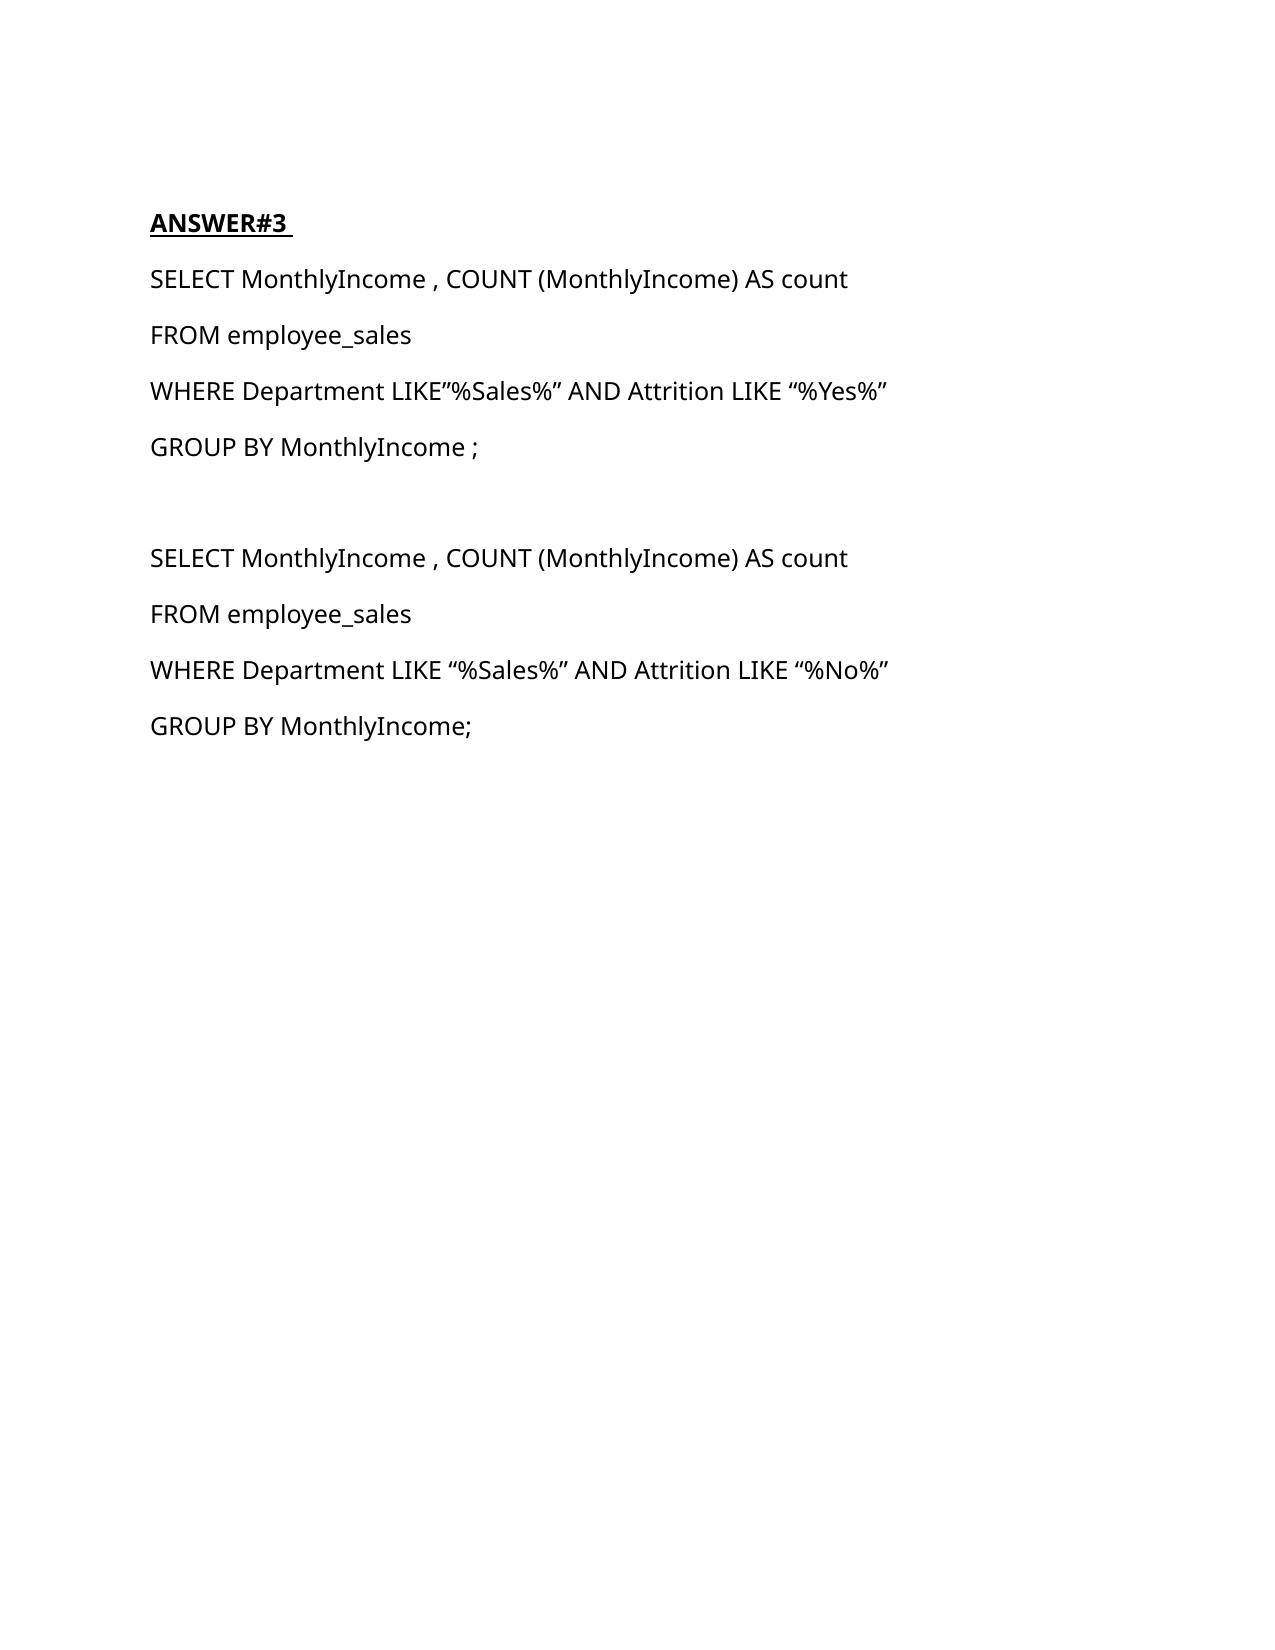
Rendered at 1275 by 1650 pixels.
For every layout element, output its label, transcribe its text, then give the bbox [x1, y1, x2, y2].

text GROUP BY MonthlyIncome ; [150, 429, 1125, 463]
text FROM employee_sales [150, 597, 1125, 631]
text WHERE Department LIKE”%Sales%” AND Attrition LIKE “%Yes%” [150, 373, 1125, 407]
text SELECT MonthlyIncome , COUNT (MonthlyIncome) AS count [150, 541, 1125, 575]
text FROM employee_sales [150, 317, 1125, 352]
text WHERE Department LIKE “%Sales%” AND Attrition LIKE “%No%” [150, 652, 1125, 687]
text ANSWER#3 [150, 206, 1125, 240]
text SELECT MonthlyIncome , COUNT (MonthlyIncome) AS count [150, 262, 1125, 296]
text GROUP BY MonthlyIncome; [150, 708, 1125, 742]
